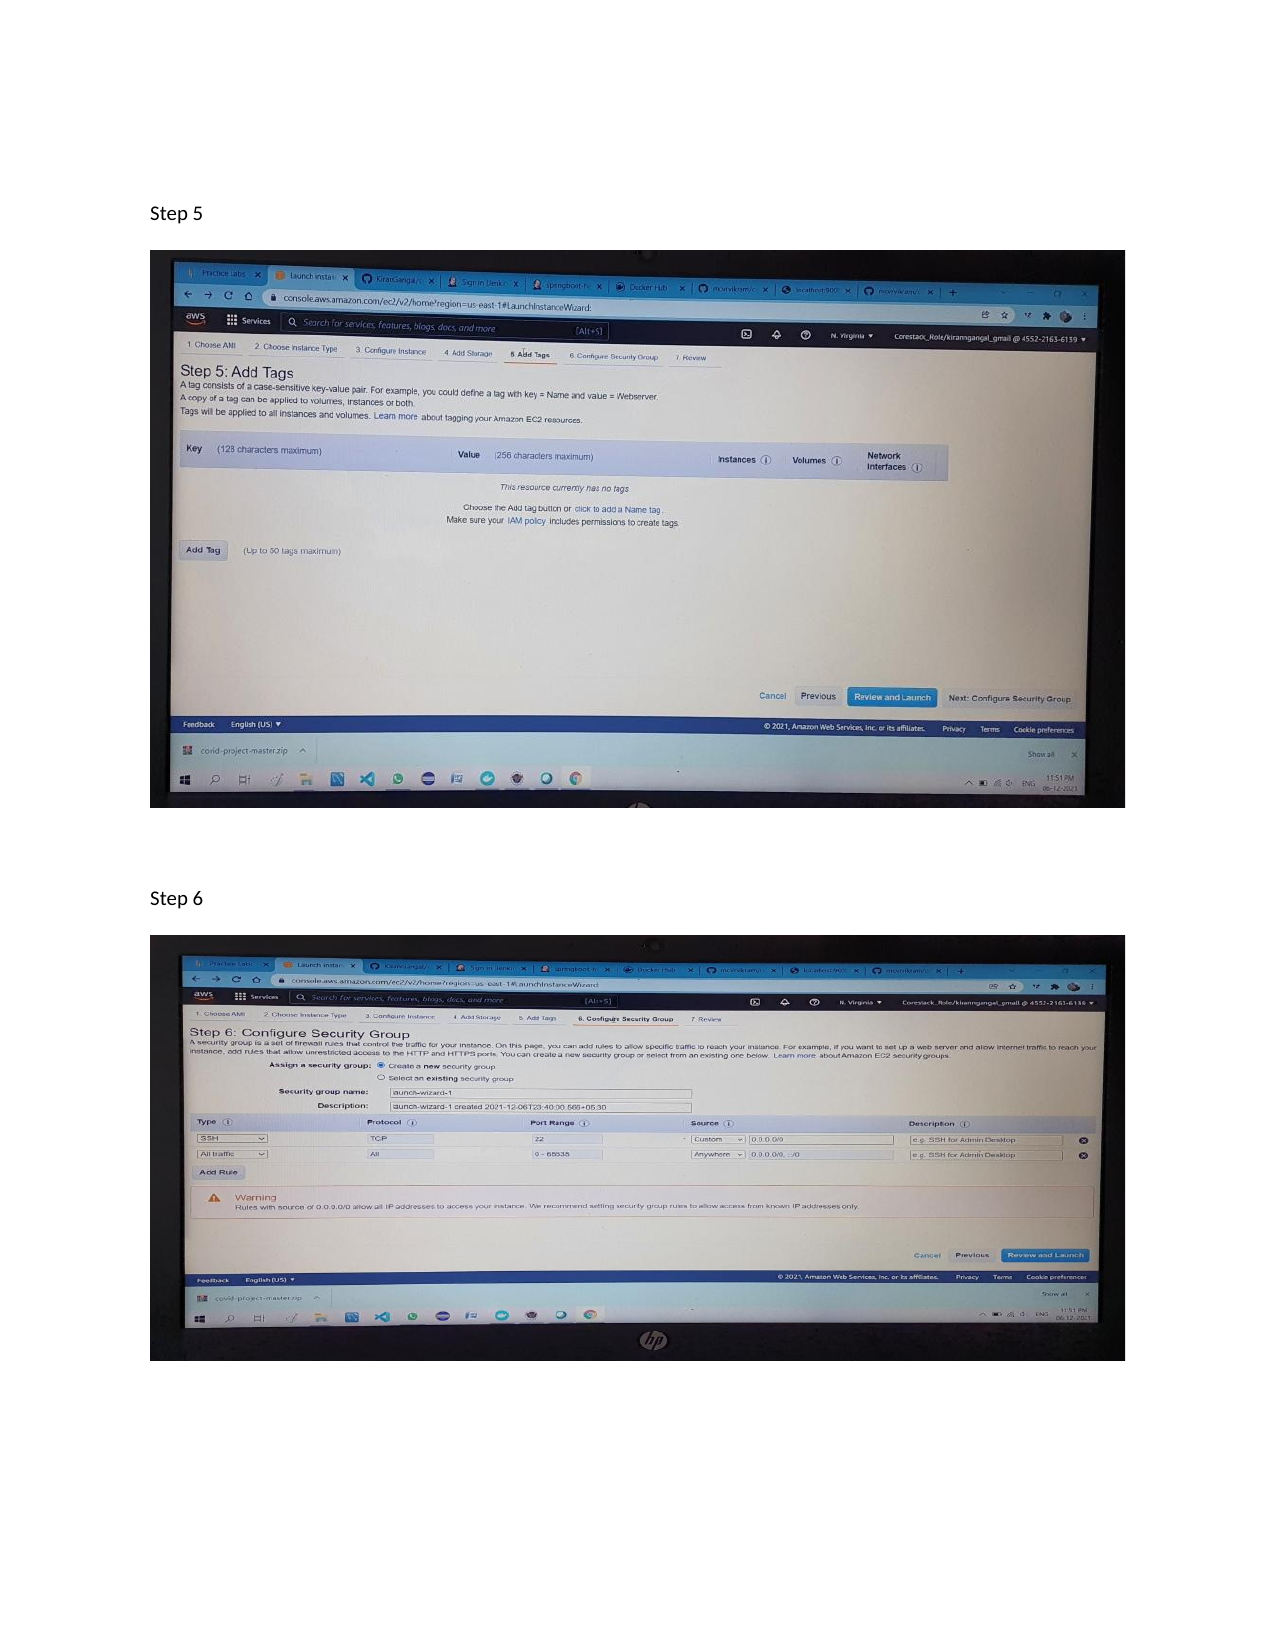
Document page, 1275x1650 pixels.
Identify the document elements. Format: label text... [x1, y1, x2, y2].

text Step 6 [150, 885, 1125, 911]
picture [150, 250, 1125, 808]
picture [150, 935, 1125, 1361]
text Step 5 [150, 200, 1125, 225]
